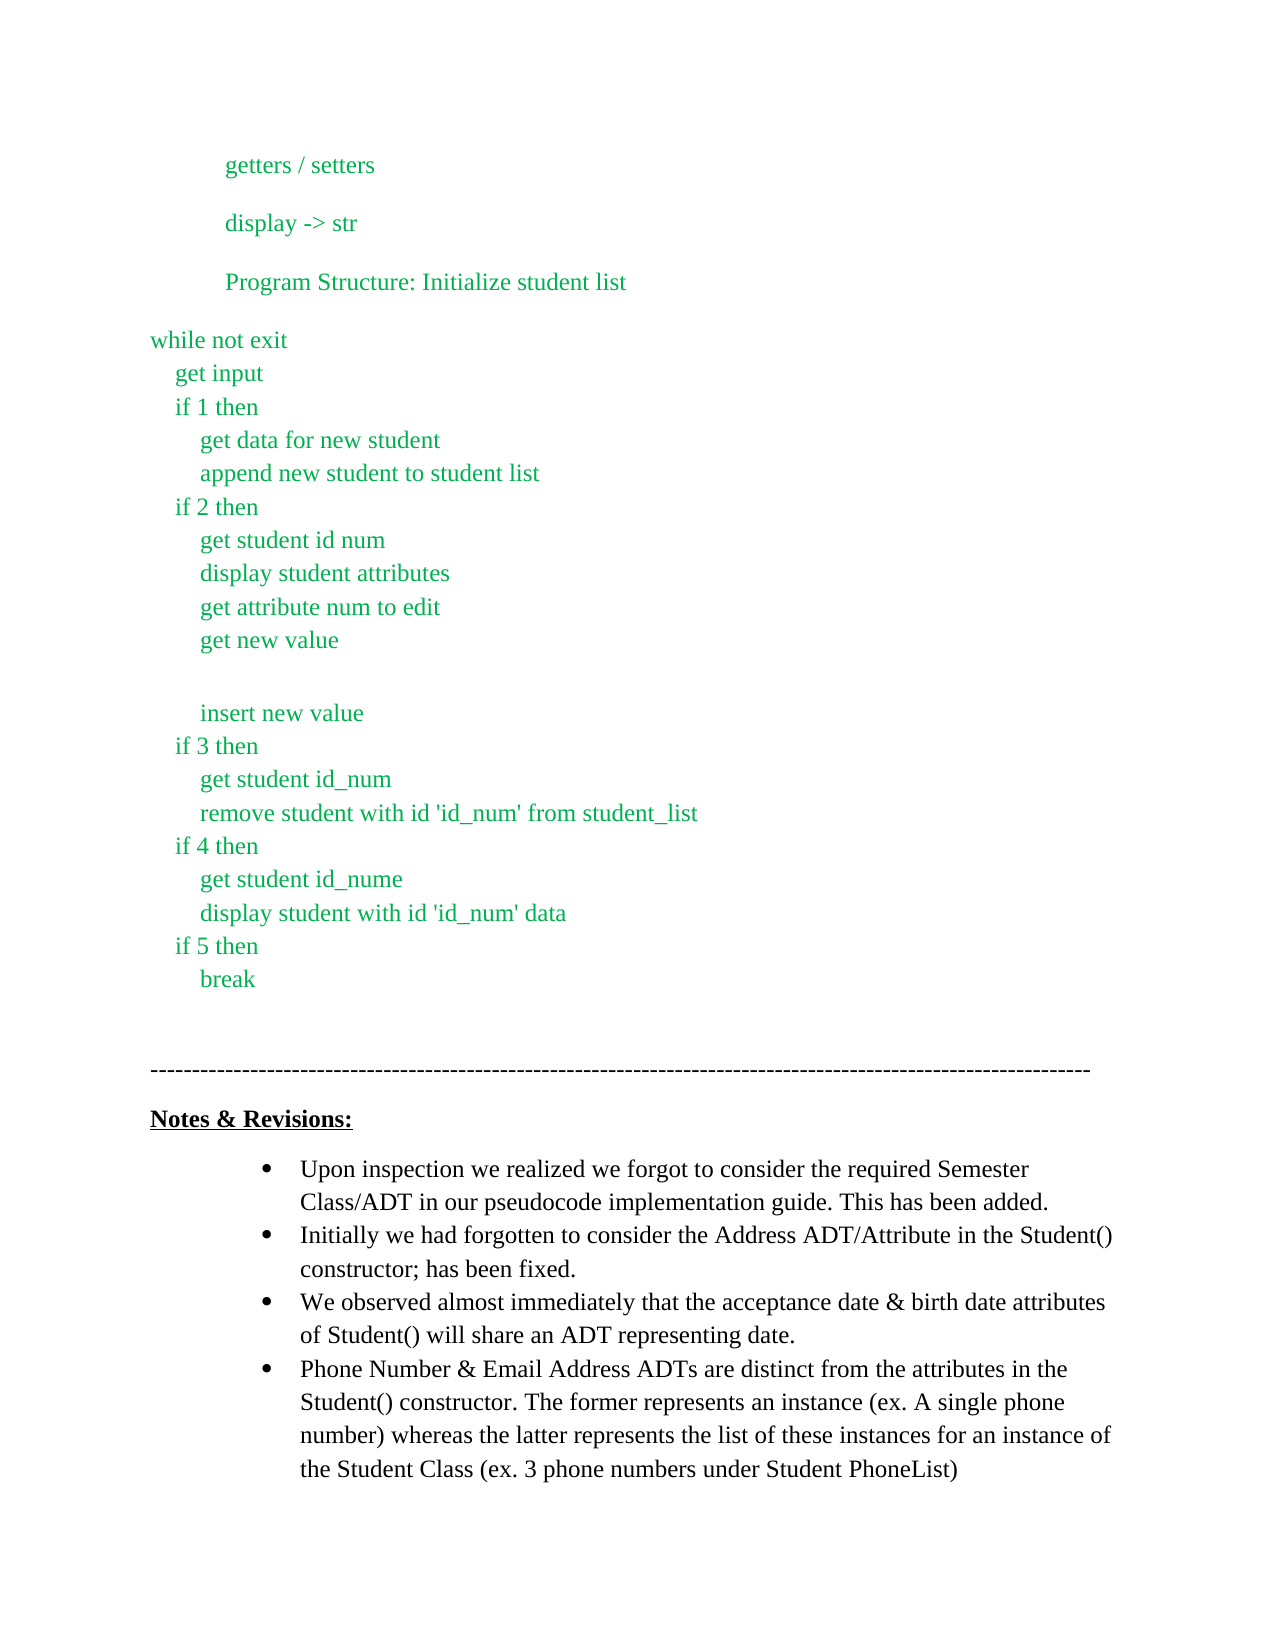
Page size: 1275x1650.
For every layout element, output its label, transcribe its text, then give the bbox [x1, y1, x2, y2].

text display -> str [150, 208, 1125, 237]
text getters / setters [150, 150, 1125, 179]
list Phone Number & Email Address ADTs are distinct from the attributes in the Student() constructor. The former represents an instance (ex. A single phone number) whereas the latter represents the list of these instances for an instance of the Student Class (ex. 3 phone numbers under Student PhoneList) [262, 1354, 1125, 1483]
text ----------------------------------------------------------------------------------------------------------------- [150, 1054, 1125, 1083]
text while not exit get input if 1 then get data for new student append new student to student list if 2 then get student id num display student attributes get attribute num to edit get new value insert new value if 3 then get student id_num remove student with id 'id_num' from student_list if 4 then get student id_nume display student with id 'id_num' data if 5 then break [150, 325, 1125, 1032]
text Program Structure: Initialize student list [150, 267, 1125, 295]
text Notes & Revisions: [150, 1104, 1125, 1133]
list Initially we had forgotten to consider the Address ADT/Attribute in the Student() constructor; has been fixed. [262, 1221, 1125, 1283]
list We observed almost immediately that the acceptance date & birth date attributes of Student() will share an ADT representing date. [262, 1287, 1125, 1349]
list Upon inspection we realized we forgot to consider the required Semester Class/ADT in our pseudocode implementation guide. This has been added. [262, 1154, 1125, 1216]
